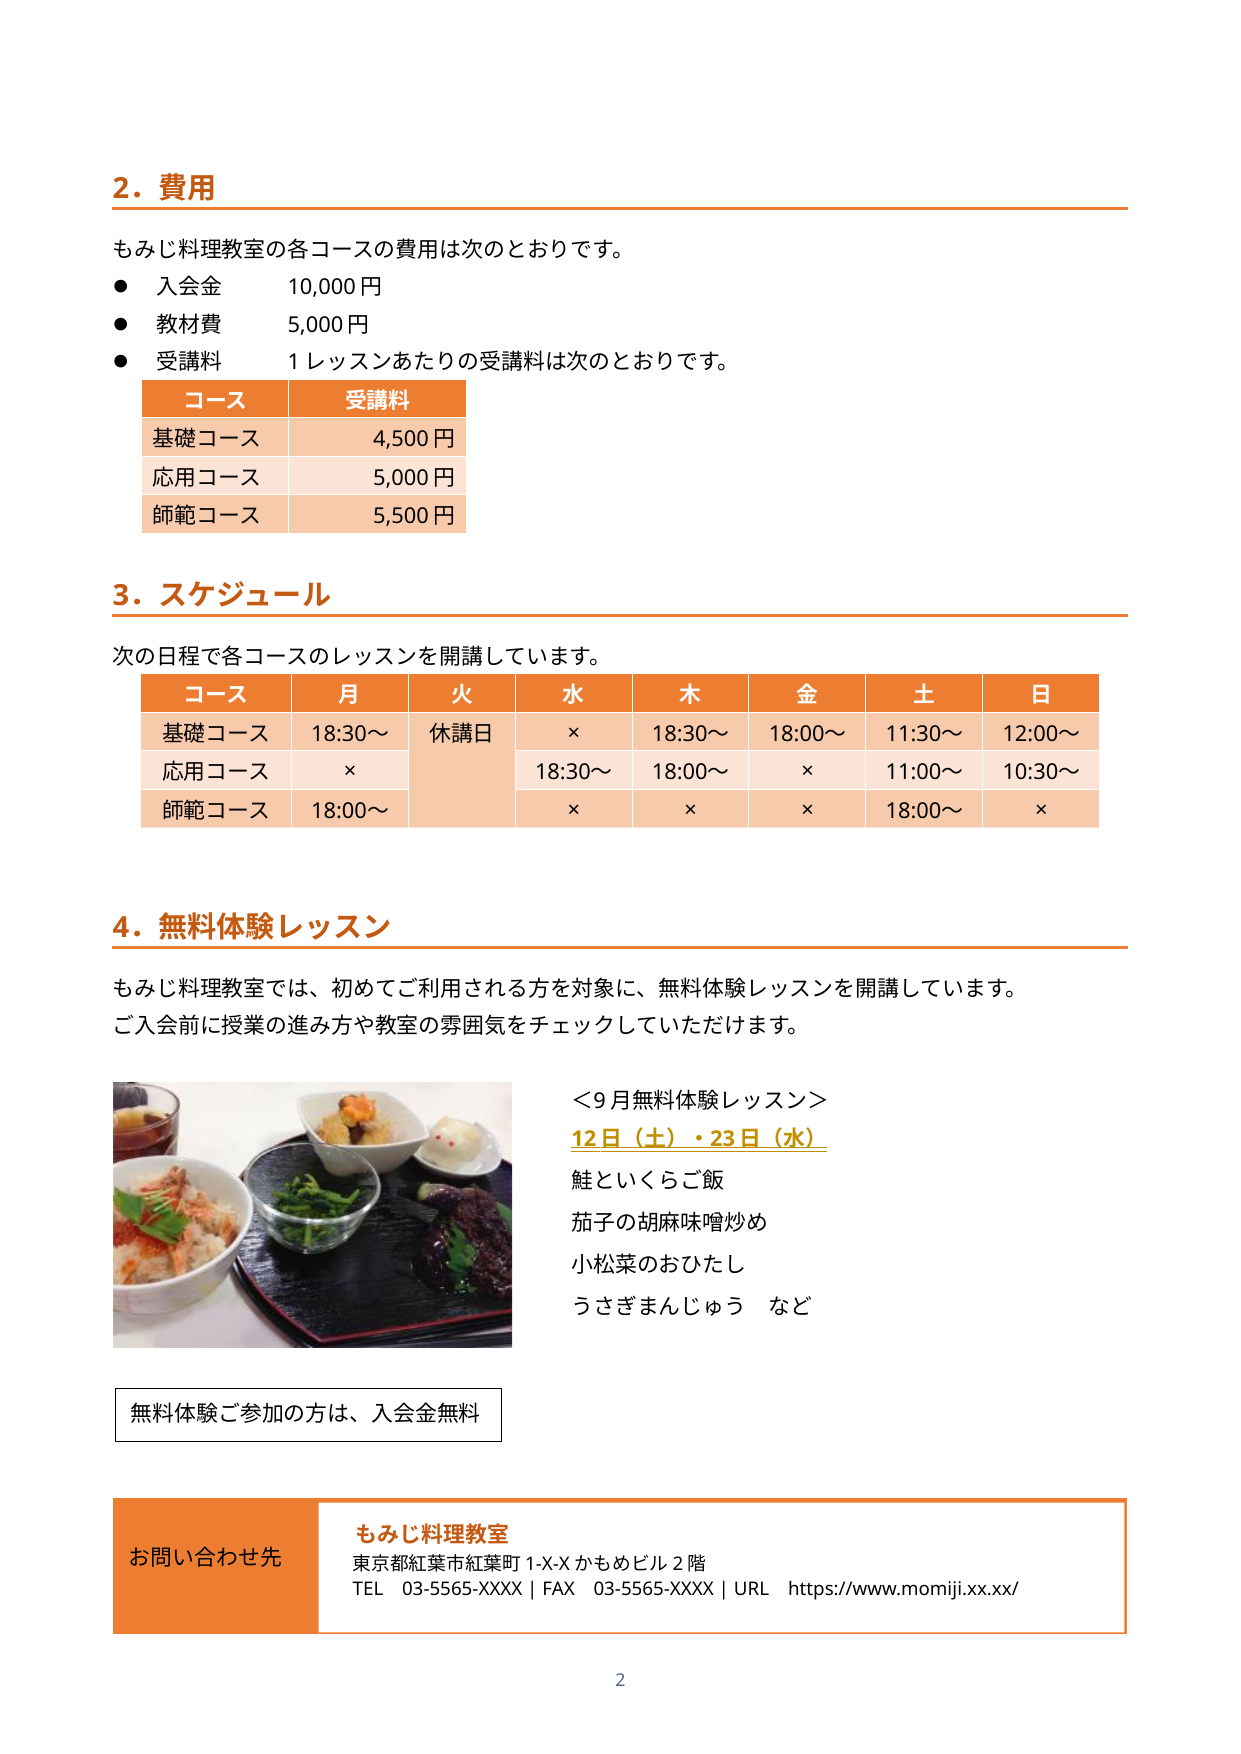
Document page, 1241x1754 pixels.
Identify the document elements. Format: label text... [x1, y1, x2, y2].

table_header 水 [516, 674, 632, 712]
table_cell 18:00～ [633, 751, 748, 789]
table_cell 5,000円 [289, 457, 466, 494]
table_cell 師範コース [141, 790, 291, 827]
text 小松菜のおひたし [513, 1244, 1128, 1282]
table_cell × [983, 790, 1099, 827]
subtitle 4．無料体験レッスン [112, 903, 1128, 946]
list 入会金 10,000円（11月から13,000円になります。） [112, 266, 1128, 304]
table_cell × [749, 790, 865, 827]
table_cell 11:30～ [866, 713, 982, 750]
subtitle 2．費用 [112, 164, 1128, 207]
table_cell 休講日 [409, 713, 515, 827]
table_cell 師範コース [142, 495, 288, 533]
text 鮭といくらご飯 [513, 1160, 1128, 1197]
list 受講料 1レッスンあたりの受講料は次のとおりです。 [112, 341, 1128, 379]
table_cell 応用コース [142, 457, 288, 494]
table_header 木 [633, 674, 748, 712]
table_cell 4,500円 [289, 418, 466, 456]
table_cell 5,500円 [289, 495, 466, 533]
table_cell 12:00～ [983, 713, 1099, 750]
text ＜9月無料体験レッスン＞ [112, 1080, 1128, 1118]
table_header コース [141, 674, 291, 712]
table_cell 18:00～ [866, 790, 982, 827]
picture [113, 1082, 513, 1348]
table_cell 18:00～ [749, 713, 865, 750]
table_cell 18:30～ [516, 751, 632, 789]
text 次の日程で各コースのレッスンを開講しています。 [112, 636, 1128, 673]
table_header 金 [749, 674, 865, 712]
table_header 月 [292, 674, 408, 712]
table_cell 10:30～ [983, 751, 1099, 789]
table_cell × [292, 751, 408, 789]
table_header 土 [866, 674, 982, 712]
text 茄子の胡麻味噌炒め [513, 1202, 1128, 1239]
table_cell × [749, 751, 865, 789]
table_cell 18:30～ [292, 713, 408, 750]
table_header 受講料 [289, 380, 466, 417]
text もみじ料理教室では、初めてご利用される方を対象に、無料体験レッスンを開講しています。 [112, 968, 1128, 1005]
table_cell 基礎コース [142, 418, 288, 456]
table_header 火 [409, 674, 515, 712]
list 教材費 5,000円 [112, 304, 1128, 341]
text もみじ料理教室の各コースの費用は次のとおりです。 [112, 229, 1128, 266]
subtitle 3．スケジュール [112, 571, 1128, 614]
table_cell 基礎コース [141, 713, 291, 750]
table_cell 18:30～ [633, 713, 748, 750]
table_cell × [633, 790, 748, 827]
table_cell 18:00～ [292, 790, 408, 827]
table_cell 11:00～ [866, 751, 982, 789]
text ご入会前に授業の進み方や教室の雰囲気をチェックしていただけます。 [112, 1005, 1128, 1043]
table_cell × [516, 713, 632, 750]
table_cell × [516, 790, 632, 827]
text うさぎまんじゅう など [513, 1286, 1128, 1324]
table_header コース [142, 380, 288, 417]
table_cell 応用コース [141, 751, 291, 789]
table_header 日 [983, 674, 1099, 712]
text 12日（土）・23日（水） [513, 1118, 1128, 1155]
